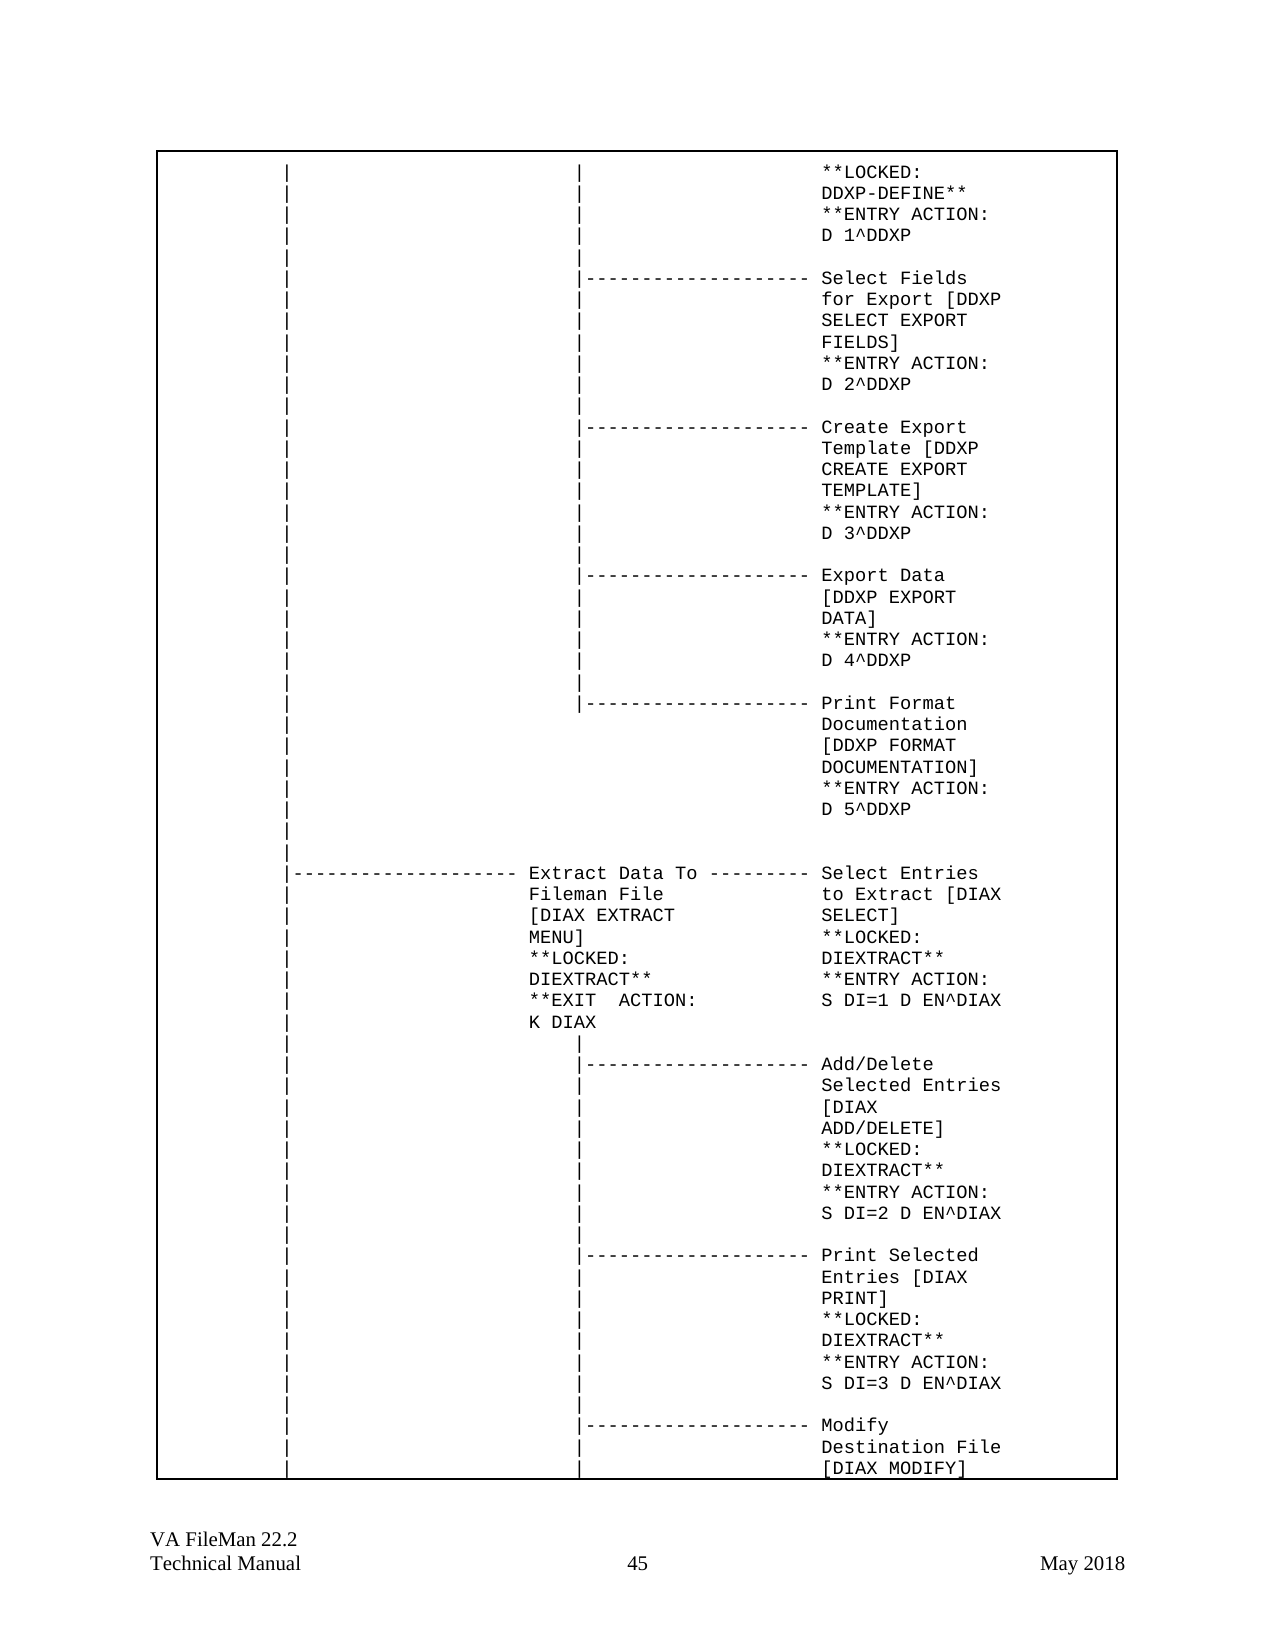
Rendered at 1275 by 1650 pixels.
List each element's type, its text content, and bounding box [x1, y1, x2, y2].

text | K DIAX [158, 1000, 1116, 1021]
text | | DDXP-DEFINE** [158, 171, 1116, 192]
text |-------------------- Extract Data To --------- Select Entries [158, 851, 1116, 872]
text | |-------------------- Add/Delete [158, 1042, 1116, 1064]
text | | Destination File [158, 1425, 1116, 1446]
text | | PRINT] [158, 1276, 1116, 1297]
text | | **ENTRY ACTION: [158, 1340, 1116, 1361]
text | | D 1^DDXP [158, 214, 1116, 235]
text | | [DIAX MODIFY] [158, 1446, 1116, 1478]
text | |-------------------- Select Fields [158, 256, 1116, 277]
text | | Template [DDXP [158, 426, 1116, 447]
text | **EXIT ACTION: S DI=1 D EN^DIAX [158, 979, 1116, 1000]
text | | DIEXTRACT** [158, 1149, 1116, 1170]
text | |-------------------- Create Export [158, 405, 1116, 426]
text | | D 2^DDXP [158, 362, 1116, 384]
text | | **ENTRY ACTION: [158, 617, 1116, 639]
text | DIEXTRACT** **ENTRY ACTION: [158, 957, 1116, 979]
text | [158, 830, 1116, 851]
text | D 5^DDXP [158, 787, 1116, 809]
text | | **ENTRY ACTION: [158, 192, 1116, 214]
text | Documentation [158, 702, 1116, 724]
text | | [158, 1382, 1116, 1404]
text | |-------------------- Modify [158, 1404, 1116, 1425]
text | | Selected Entries [158, 1064, 1116, 1085]
text | | S DI=2 D EN^DIAX [158, 1191, 1116, 1212]
text | |-------------------- Print Format [158, 681, 1116, 702]
text | | **LOCKED: [158, 1297, 1116, 1319]
text | | **ENTRY ACTION: [158, 341, 1116, 362]
text | | D 4^DDXP [158, 639, 1116, 660]
text | [DDXP FORMAT [158, 724, 1116, 745]
text | | [158, 660, 1116, 681]
text | | S DI=3 D EN^DIAX [158, 1361, 1116, 1382]
text | | ADD/DELETE] [158, 1106, 1116, 1127]
text | | CREATE EXPORT [158, 447, 1116, 469]
text | | Entries [DIAX [158, 1255, 1116, 1276]
text | | DIEXTRACT** [158, 1319, 1116, 1340]
text | |-------------------- Print Selected [158, 1234, 1116, 1255]
text | | SELECT EXPORT [158, 299, 1116, 320]
text | | **ENTRY ACTION: [158, 1170, 1116, 1191]
text | **LOCKED: DIEXTRACT** [158, 936, 1116, 957]
text | | DATA] [158, 596, 1116, 617]
text | [158, 809, 1116, 830]
text | |-------------------- Export Data [158, 554, 1116, 575]
text | | FIELDS] [158, 320, 1116, 341]
text | | [158, 384, 1116, 405]
text | | [DDXP EXPORT [158, 575, 1116, 596]
text | | for Export [DDXP [158, 277, 1116, 299]
text | | [158, 1212, 1116, 1234]
text | | **LOCKED: [158, 152, 1116, 171]
text | | [158, 1021, 1116, 1042]
text | | [158, 532, 1116, 554]
text | | TEMPLATE] [158, 469, 1116, 490]
text | Fileman File to Extract [DIAX [158, 872, 1116, 894]
text | [DIAX EXTRACT SELECT] [158, 894, 1116, 915]
text | | [158, 235, 1116, 256]
text | | **ENTRY ACTION: [158, 490, 1116, 511]
text | MENU] **LOCKED: [158, 915, 1116, 936]
text | DOCUMENTATION] [158, 745, 1116, 766]
text | | **LOCKED: [158, 1127, 1116, 1149]
text | **ENTRY ACTION: [158, 766, 1116, 787]
text | | [DIAX [158, 1085, 1116, 1106]
text | | D 3^DDXP [158, 511, 1116, 532]
